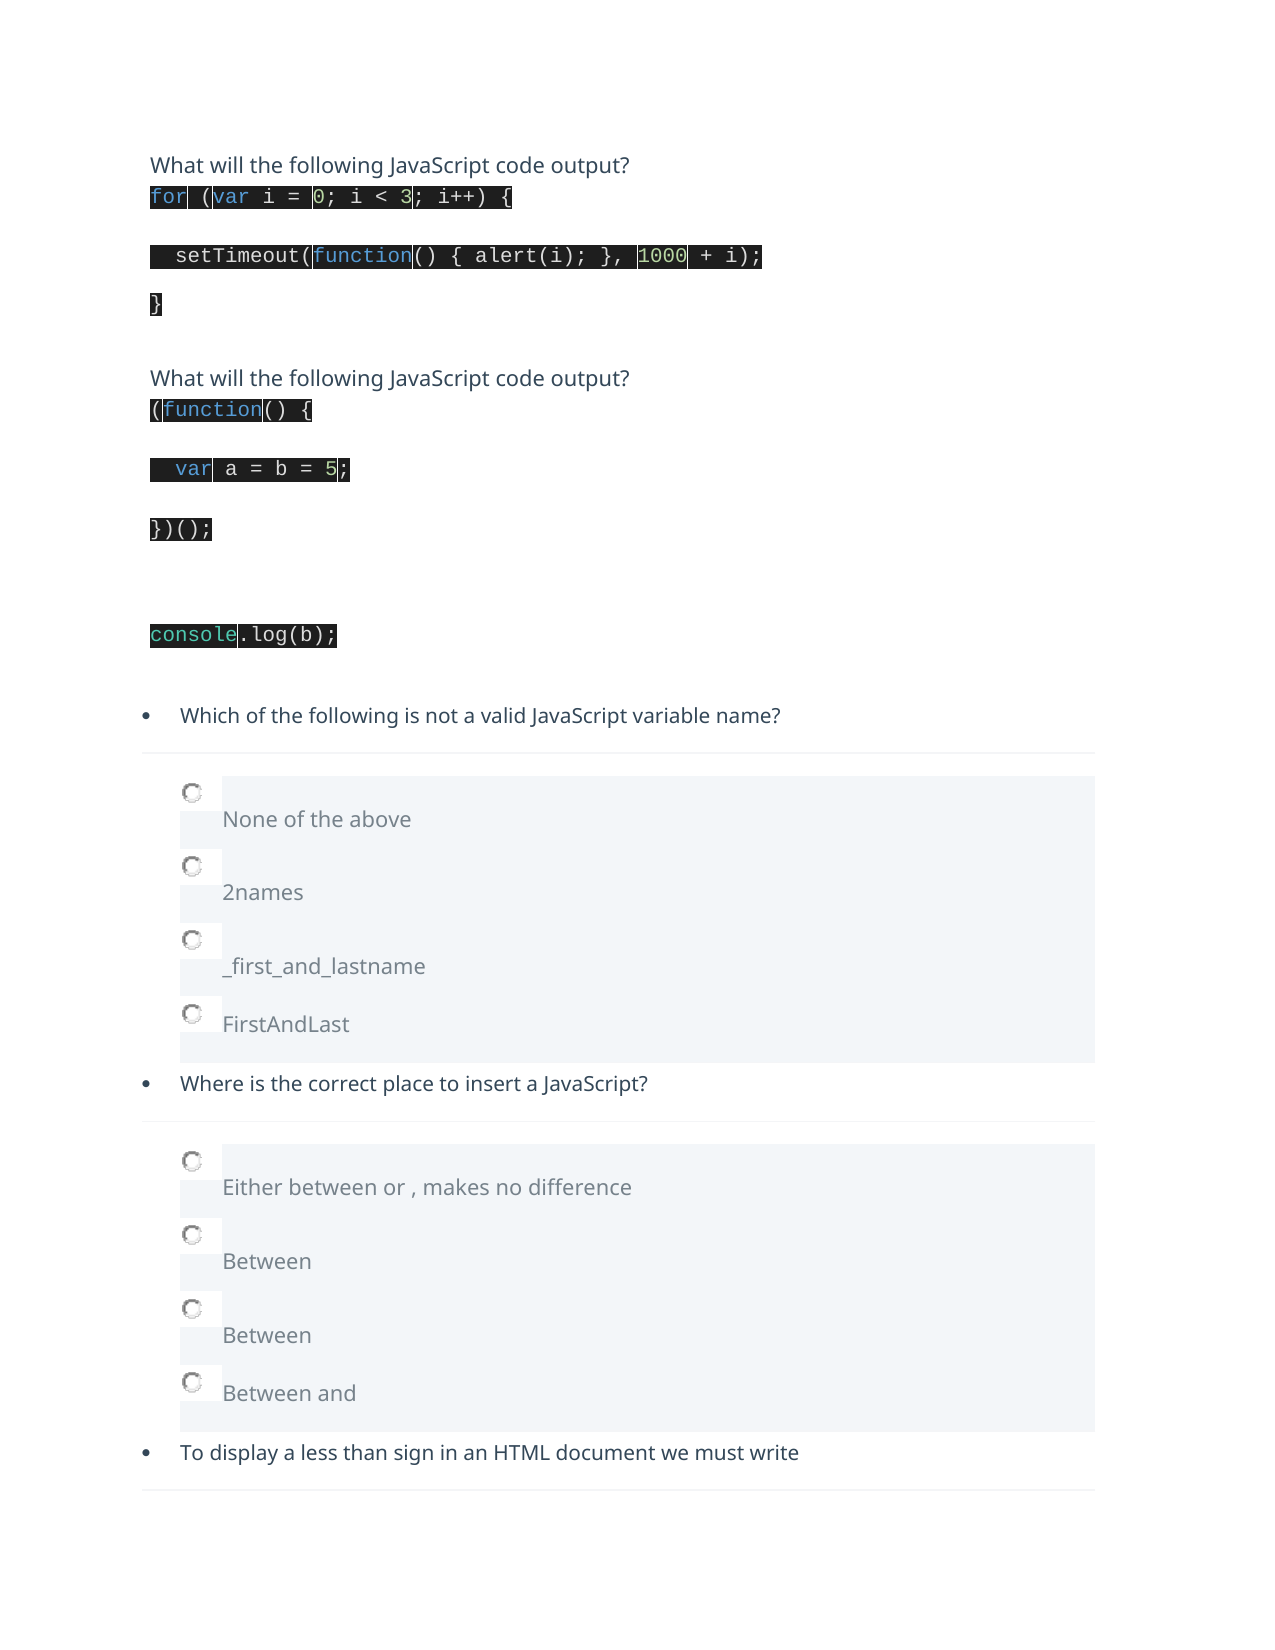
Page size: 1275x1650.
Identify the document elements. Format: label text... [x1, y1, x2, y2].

list To display a less than sign in an HTML document we must write [142, 1432, 1095, 1489]
text _first_and_lastname [180, 923, 1095, 981]
text for (var i = 0; i < 3; i++) { [150, 180, 1125, 209]
text Either between or , makes no difference [180, 1144, 1095, 1202]
text Between [180, 1218, 1095, 1276]
text } [150, 269, 1125, 316]
text 2names [180, 849, 1095, 907]
text var a = b = 5; [150, 422, 1125, 482]
text FirstAndLast [180, 996, 1095, 1062]
text (function() { [150, 393, 1125, 422]
text None of the above [180, 776, 1095, 833]
list Where is the correct place to insert a JavaScript? [142, 1063, 1095, 1121]
text What will the following JavaScript code output? [150, 363, 1125, 393]
text What will the following JavaScript code output? [150, 150, 1125, 180]
text setTimeout(function() { alert(i); }, 1000 + i); [150, 209, 1125, 269]
text Between [180, 1291, 1095, 1349]
text })(); [150, 482, 1125, 541]
text console.log(b); [150, 601, 1125, 648]
text Between and [180, 1365, 1095, 1430]
list Which of the following is not a valid JavaScript variable name? [142, 695, 1095, 752]
